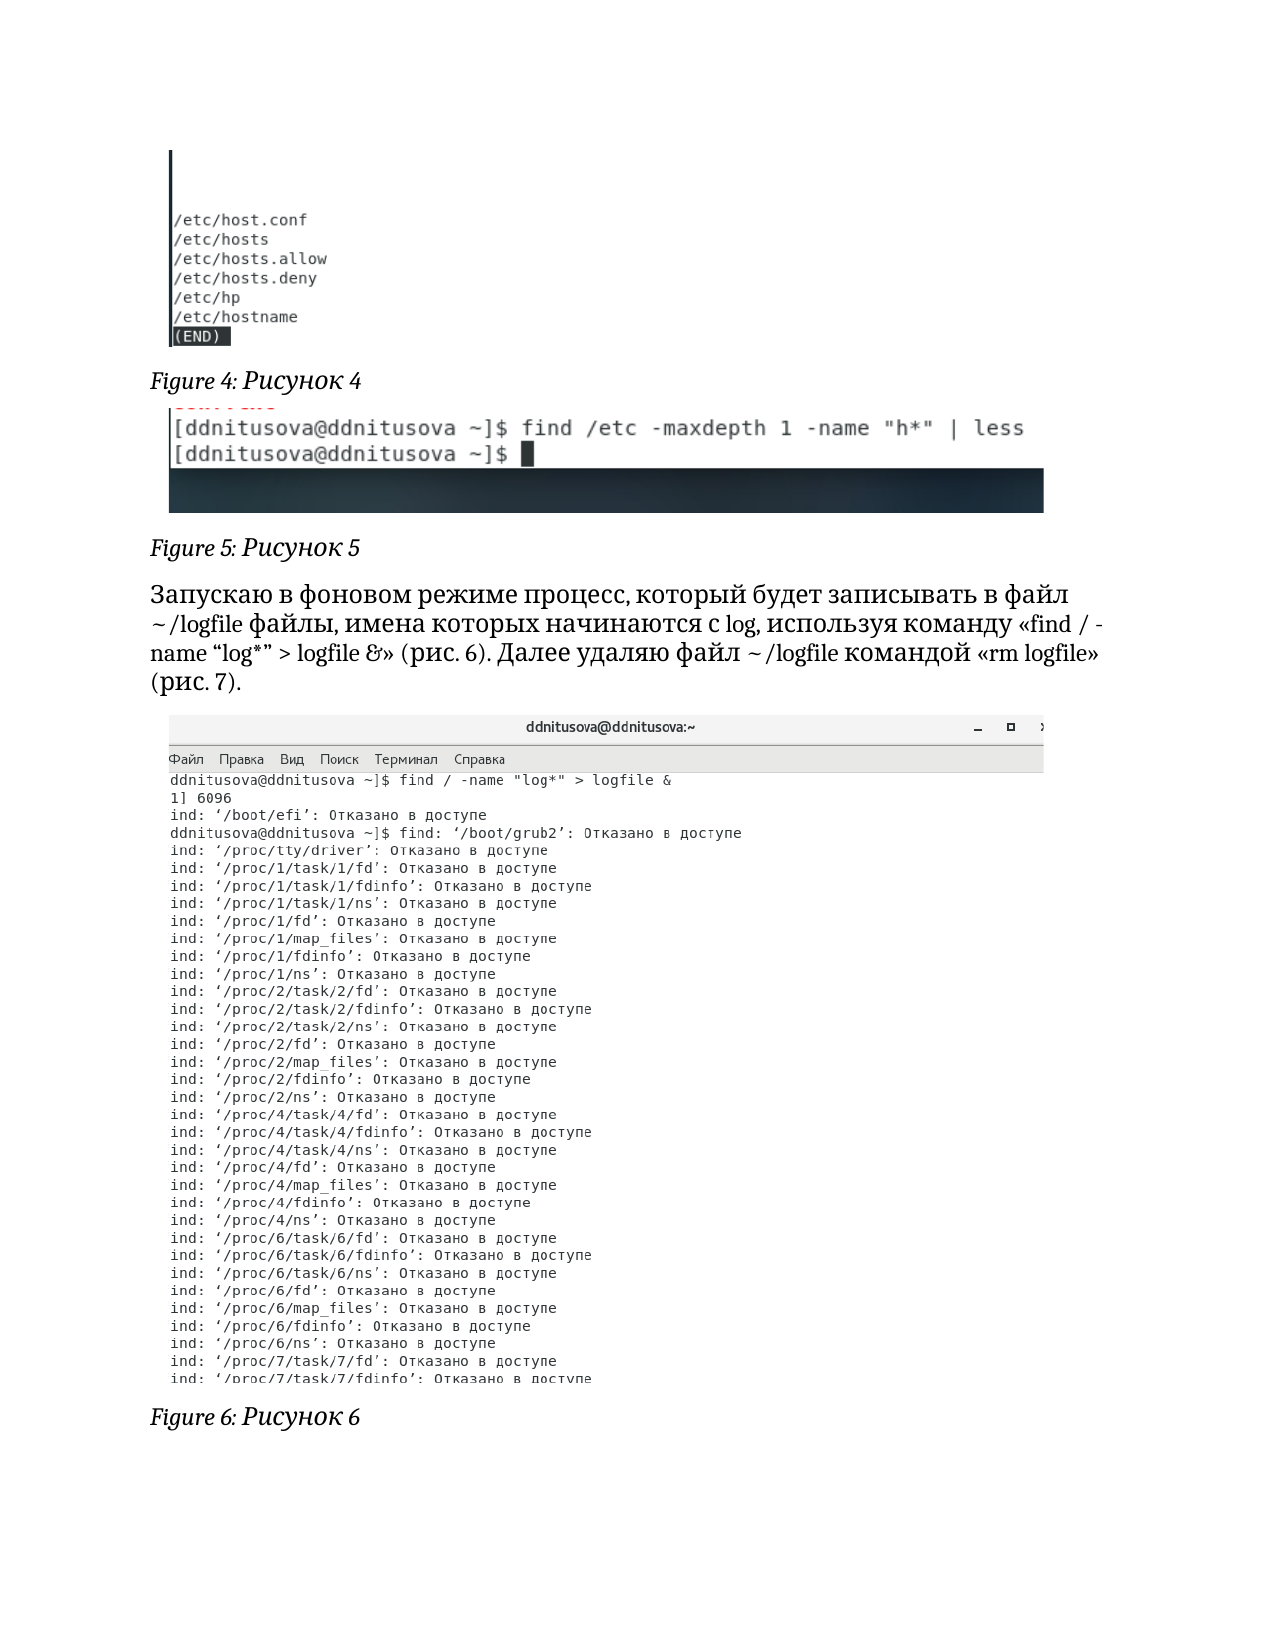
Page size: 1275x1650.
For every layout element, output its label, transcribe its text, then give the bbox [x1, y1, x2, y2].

text Figure 6: Рисунок 6 [150, 1403, 1125, 1432]
picture [168, 715, 1044, 1383]
picture [168, 150, 1044, 347]
text Figure 5: Рисунок 5 [150, 534, 1125, 562]
text Figure 4: Рисунок 4 [150, 367, 1125, 396]
picture [168, 408, 1044, 513]
text Запускаю в фоновом режиме процесс, который будет записывать в файл ~/logfile файлы, имена которых начинаются с log, используя команду «find / -name “log*” > logfile &» (рис. 6). Далее удаляю файл ~/logfile командой «rm logfile» (рис. 7). [150, 581, 1125, 696]
